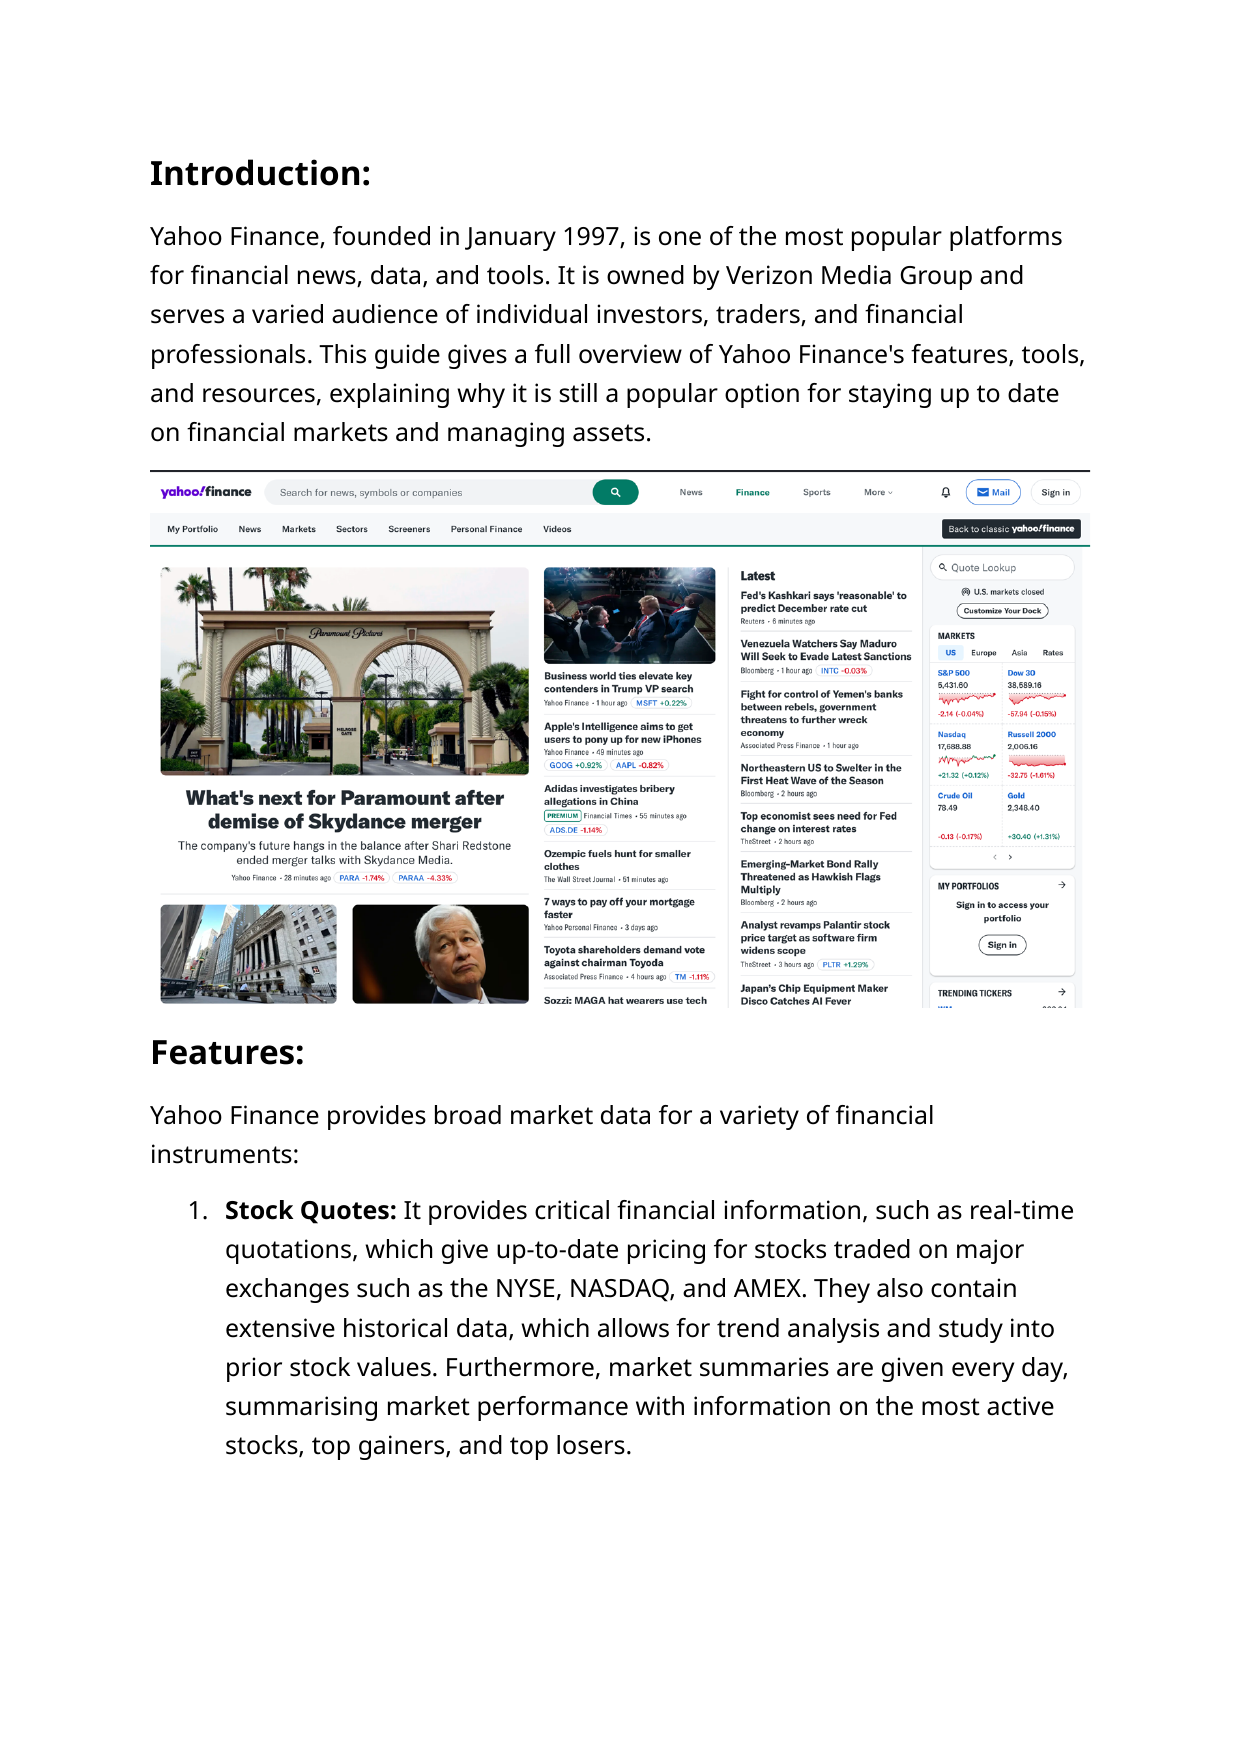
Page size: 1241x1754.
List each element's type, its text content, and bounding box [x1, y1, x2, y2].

list Stock Quotes: It provides critical financial information, such as real-time quotations, which give up-to-date pricing for stocks traded on major exchanges such as the NYSE, NASDAQ, and AMEX. They also contain extensive historical data, which allows for trend analysis and study into prior stock values. Furthermore, market summaries are given every day, summarising market performance with information on the most active stocks, top gainers, and top losers. [187, 1193, 1090, 1462]
text Yahoo Finance, founded in January 1997, is one of the most popular platforms for financial news, data, and tools. It is owned by Verizon Media Group and serves a varied audience of individual investors, traders, and financial professionals. This guide gives a full overview of Yahoo Finance's features, tools, and resources, explaining why it is still a popular option for staying up to date on financial markets and managing assets. [150, 219, 1090, 449]
picture [150, 470, 1091, 1008]
text Introduction: [150, 150, 1090, 195]
text Features: [150, 1029, 1090, 1074]
text Yahoo Finance provides broad market data for a variety of financial instruments: [150, 1098, 1090, 1171]
